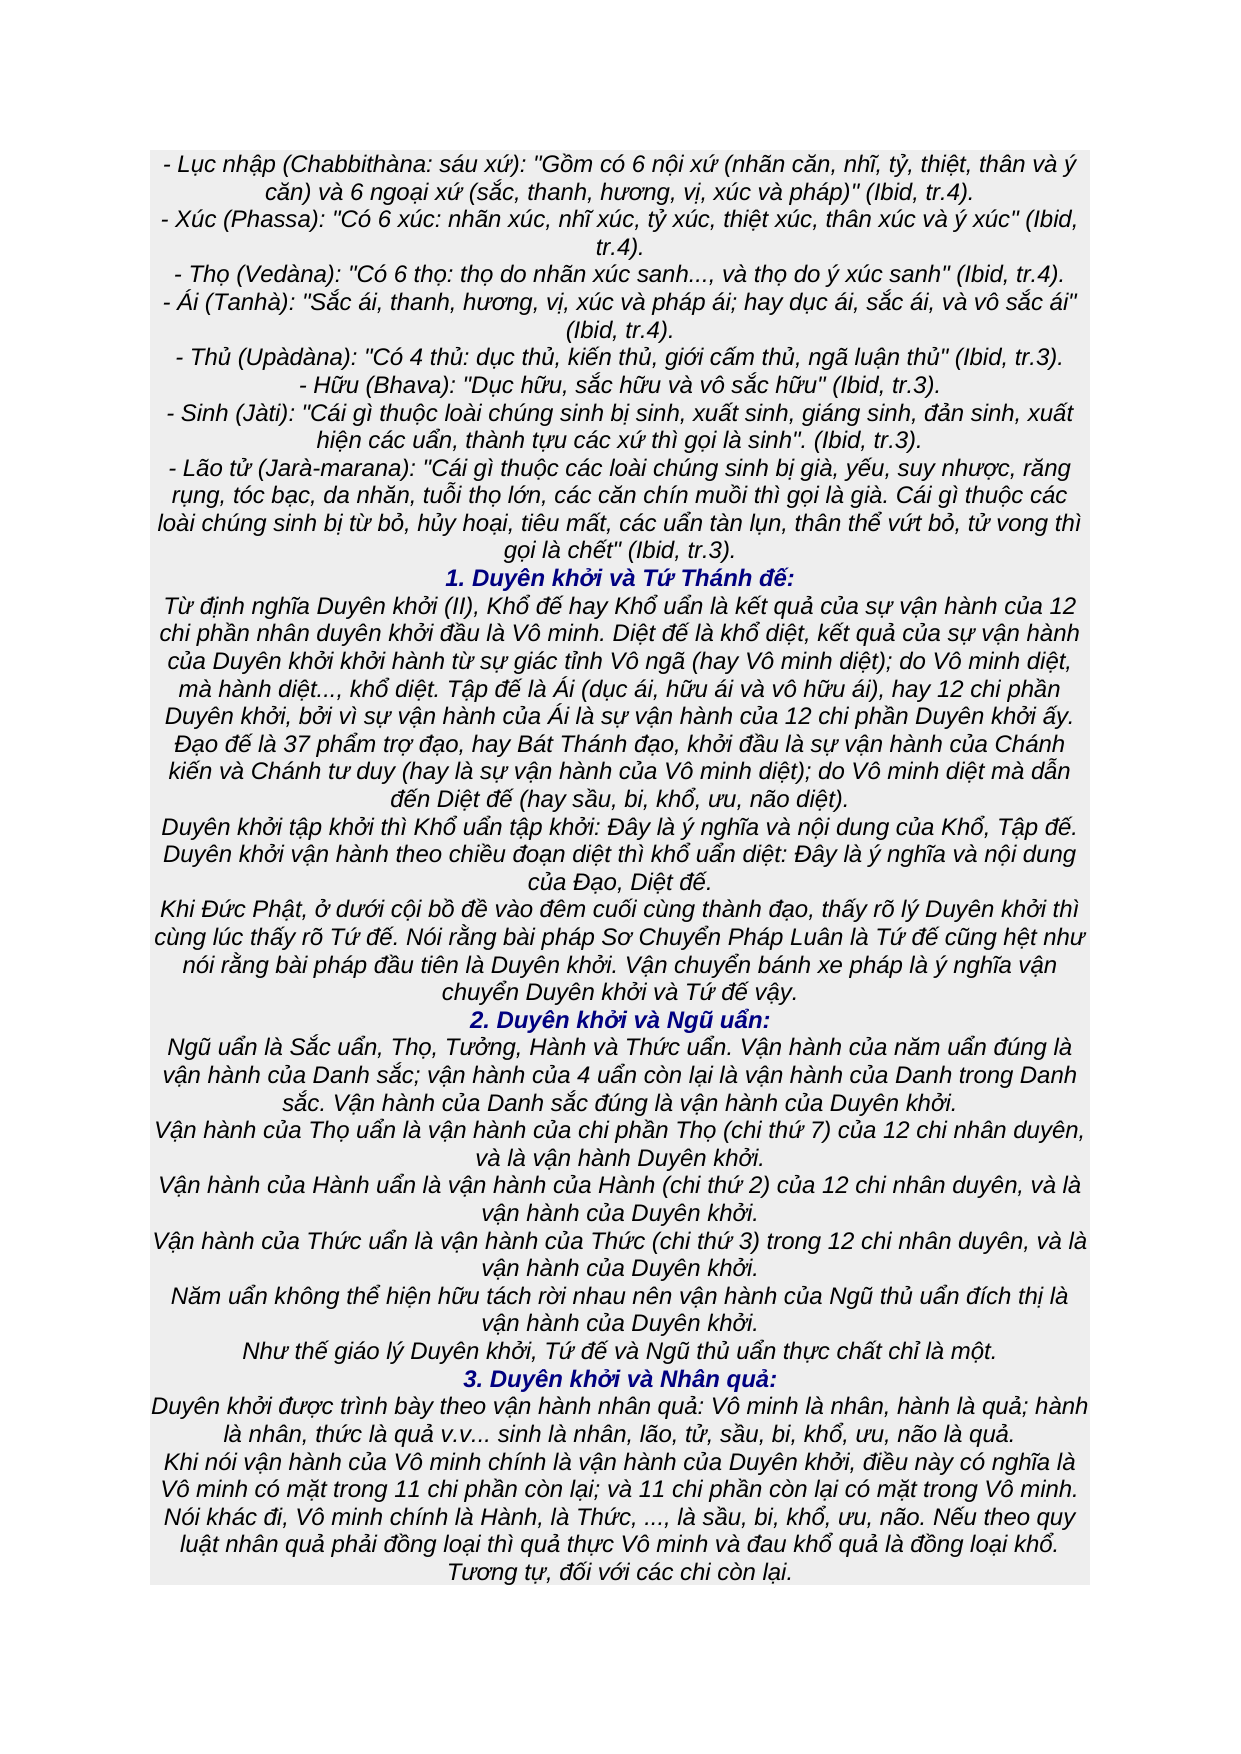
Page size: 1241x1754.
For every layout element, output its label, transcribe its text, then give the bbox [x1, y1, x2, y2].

text - Xúc (Phassa): "Có 6 xúc: nhãn xúc, nhĩ xúc, tỷ xúc, thiệt xúc, thân xúc và ý xúc" (Ibid, tr.4). [150, 205, 1090, 260]
text Khi nói vận hành của Vô minh chính là vận hành của Duyên khởi, điều này có nghĩa là Vô minh có mặt trong 11 chi phần còn lại; và 11 chi phần còn lại có mặt trong Vô minh. Nói khác đi, Vô minh chính là Hành, là Thức, ..., là sầu, bi, khổ, ưu, não. Nếu theo quy luật nhân quả phải đồng loại thì quả thực Vô minh và đau khổ quả là đồng loại khổ. Tương tự, đối với các chi còn lại. [150, 1447, 1090, 1585]
text - Thọ (Vedàna): "Có 6 thọ: thọ do nhãn xúc sanh..., và thọ do ý xúc sanh" (Ibid, tr.4). [150, 260, 1090, 288]
text Ngũ uẩn là Sắc uẩn, Thọ, Tưởng, Hành và Thức uẩn. Vận hành của năm uẩn đúng là vận hành của Danh sắc; vận hành của 4 uẩn còn lại là vận hành của Danh trong Danh sắc. Vận hành của Danh sắc đúng là vận hành của Duyên khởi. [150, 1033, 1090, 1116]
text - Thủ (Upàdàna): "Có 4 thủ: dục thủ, kiến thủ, giới cấm thủ, ngã luận thủ" (Ibid, tr.3). [150, 343, 1090, 371]
text Từ định nghĩa Duyên khởi (II), Khổ đế hay Khổ uẩn là kết quả của sự vận hành của 12 chi phần nhân duyên khởi đầu là Vô minh. Diệt đế là khổ diệt, kết quả của sự vận hành của Duyên khởi khởi hành từ sự giác tỉnh Vô ngã (hay Vô minh diệt); do Vô minh diệt, mà hành diệt..., khổ diệt. Tập đế là Ái (dục ái, hữu ái và vô hữu ái), hay 12 chi phần Duyên khởi, bởi vì sự vận hành của Ái là sự vận hành của 12 chi phần Duyên khởi ấy. Đạo đế là 37 phẩm trợ đạo, hay Bát Thánh đạo, khởi đầu là sự vận hành của Chánh kiến và Chánh tư duy (hay là sự vận hành của Vô minh diệt); do Vô minh diệt mà dẫn đến Diệt đế (hay sầu, bi, khổ, ưu, não diệt). [150, 592, 1090, 812]
text Khi Đức Phật, ở dưới cội bồ đề vào đêm cuối cùng thành đạo, thấy rõ lý Duyên khởi thì cùng lúc thấy rõ Tứ đế. Nói rằng bài pháp Sơ Chuyển Pháp Luân là Tứ đế cũng hệt như nói rằng bài pháp đầu tiên là Duyên khởi. Vận chuyển bánh xe pháp là ý nghĩa vận chuyển Duyên khởi và Tứ đế vậy. [150, 895, 1090, 1006]
text Duyên khởi được trình bày theo vận hành nhân quả: Vô minh là nhân, hành là quả; hành là nhân, thức là quả v.v... sinh là nhân, lão, tử, sầu, bi, khổ, ưu, não là quả. [150, 1392, 1090, 1447]
text - Lục nhập (Chabbithàna: sáu xứ): "Gồm có 6 nội xứ (nhãn căn, nhĩ, tỷ, thiệt, thân và ý căn) và 6 ngoại xứ (sắc, thanh, hương, vị, xúc và pháp)" (Ibid, tr.4). [150, 150, 1090, 205]
text Vận hành của Hành uẩn là vận hành của Hành (chi thứ 2) của 12 chi nhân duyên, và là vận hành của Duyên khởi. [150, 1171, 1090, 1227]
text Vận hành của Thức uẩn là vận hành của Thức (chi thứ 3) trong 12 chi nhân duyên, và là vận hành của Duyên khởi. [150, 1227, 1090, 1282]
text - Ái (Tanhà): "Sắc ái, thanh, hương, vị, xúc và pháp ái; hay dục ái, sắc ái, và vô sắc ái" (Ibid, tr.4). [150, 288, 1090, 343]
text - Hữu (Bhava): "Dục hữu, sắc hữu và vô sắc hữu" (Ibid, tr.3). [150, 371, 1090, 398]
text 2. Duyên khởi và Ngũ uẩn: [150, 1006, 1090, 1033]
text - Lão tử (Jarà-marana): "Cái gì thuộc các loài chúng sinh bị già, yếu, suy nhược, răng rụng, tóc bạc, da nhăn, tuỗi thọ lớn, các căn chín muồi thì gọi là già. Cái gì thuộc các loài chúng sinh bị từ bỏ, hủy hoại, tiêu mất, các uẩn tàn lụn, thân thể vứt bỏ, tử vong thì gọi là chết" (Ibid, tr.3). [150, 454, 1090, 564]
text Vận hành của Thọ uẩn là vận hành của chi phần Thọ (chi thứ 7) của 12 chi nhân duyên, và là vận hành Duyên khởi. [150, 1116, 1090, 1171]
text 1. Duyên khởi và Tứ Thánh đế: [150, 564, 1090, 592]
text - Sinh (Jàti): "Cái gì thuộc loài chúng sinh bị sinh, xuất sinh, giáng sinh, đản sinh, xuất hiện các uẩn, thành tựu các xứ thì gọi là sinh". (Ibid, tr.3). [150, 398, 1090, 454]
text 3. Duyên khởi và Nhân quả: [150, 1364, 1090, 1392]
text Như thế giáo lý Duyên khởi, Tứ đế và Ngũ thủ uẩn thực chất chỉ là một. [150, 1337, 1090, 1364]
text Duyên khởi tập khởi thì Khổ uẩn tập khởi: Đây là ý nghĩa và nội dung của Khổ, Tập đế. Duyên khởi vận hành theo chiều đoạn diệt thì khổ uẩn diệt: Đây là ý nghĩa và nội dung của Đạo, Diệt đế. [150, 812, 1090, 895]
text Năm uẩn không thể hiện hữu tách rời nhau nên vận hành của Ngũ thủ uẩn đích thị là vận hành của Duyên khởi. [150, 1282, 1090, 1337]
